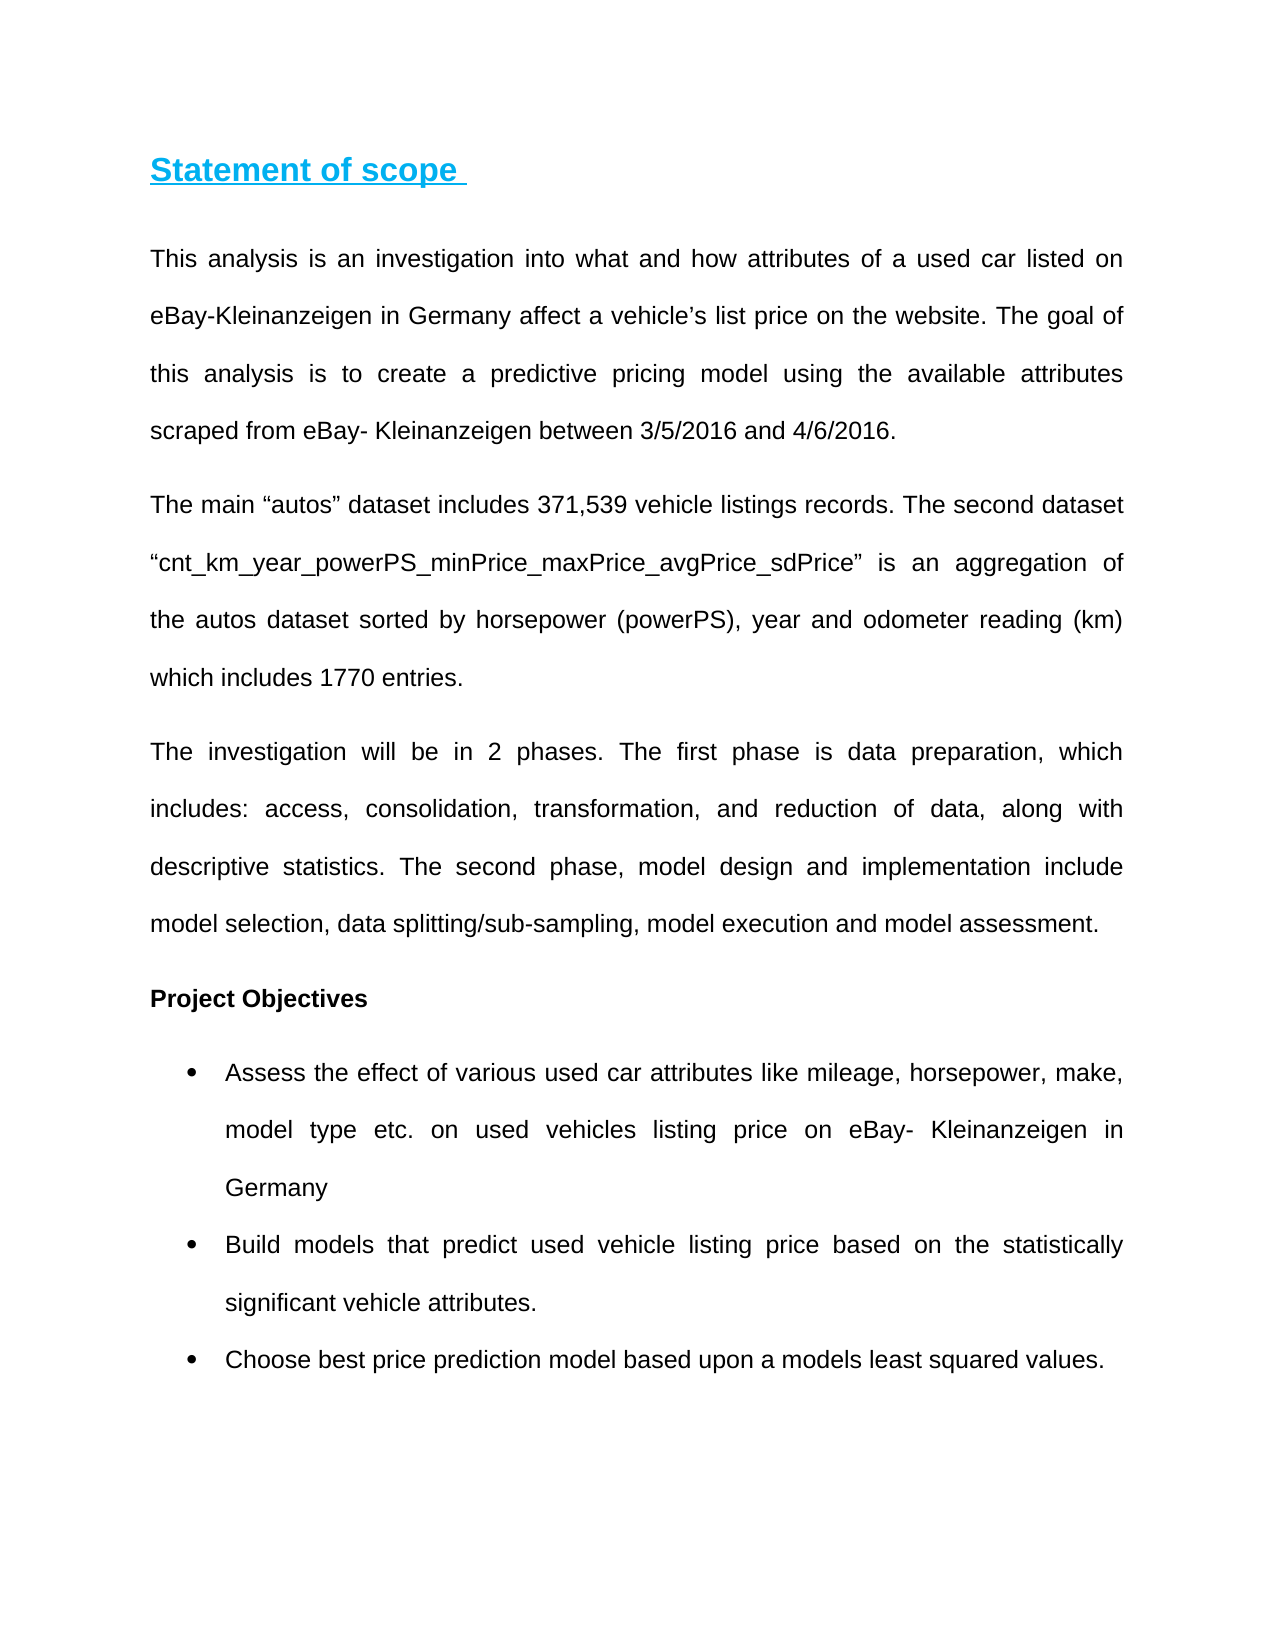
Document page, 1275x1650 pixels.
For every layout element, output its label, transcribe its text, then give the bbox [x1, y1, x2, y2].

text Statement of scope [150, 150, 1125, 188]
text The investigation will be in 2 phases. The first phase is data preparation, which includes: access, consolidation, transformation, and reduction of data, along with descriptive statistics. The second phase, model design and implementation include model selection, data splitting/sub-sampling, model execution and model assessment. [150, 737, 1125, 938]
list Assess the effect of various used car attributes like mileage, horsepower, make, model type etc. on used vehicles listing price on eBay- Kleinanzeigen in Germany [187, 1058, 1125, 1202]
list Build models that predict used vehicle listing price based on the statistically significant vehicle attributes. [187, 1230, 1125, 1317]
list Choose best price prediction model based upon a models least squared values. [187, 1345, 1125, 1374]
text This analysis is an investigation into what and how attributes of a used car listed on eBay-Kleinanzeigen in Germany affect a vehicle’s list price on the website. The goal of this analysis is to create a predictive pricing model using the available attributes scraped from eBay- Kleinanzeigen between 3/5/2016 and 4/6/2016. [150, 243, 1125, 445]
text The main “autos” dataset includes 371,539 vehicle listings records. The second dataset “cnt_km_year_powerPS_minPrice_maxPrice_avgPrice_sdPrice” is an aggregation of the autos dataset sorted by horsepower (powerPS), year and odometer reading (km) which includes 1770 entries. [150, 490, 1125, 691]
text Project Objectives [150, 983, 1125, 1012]
